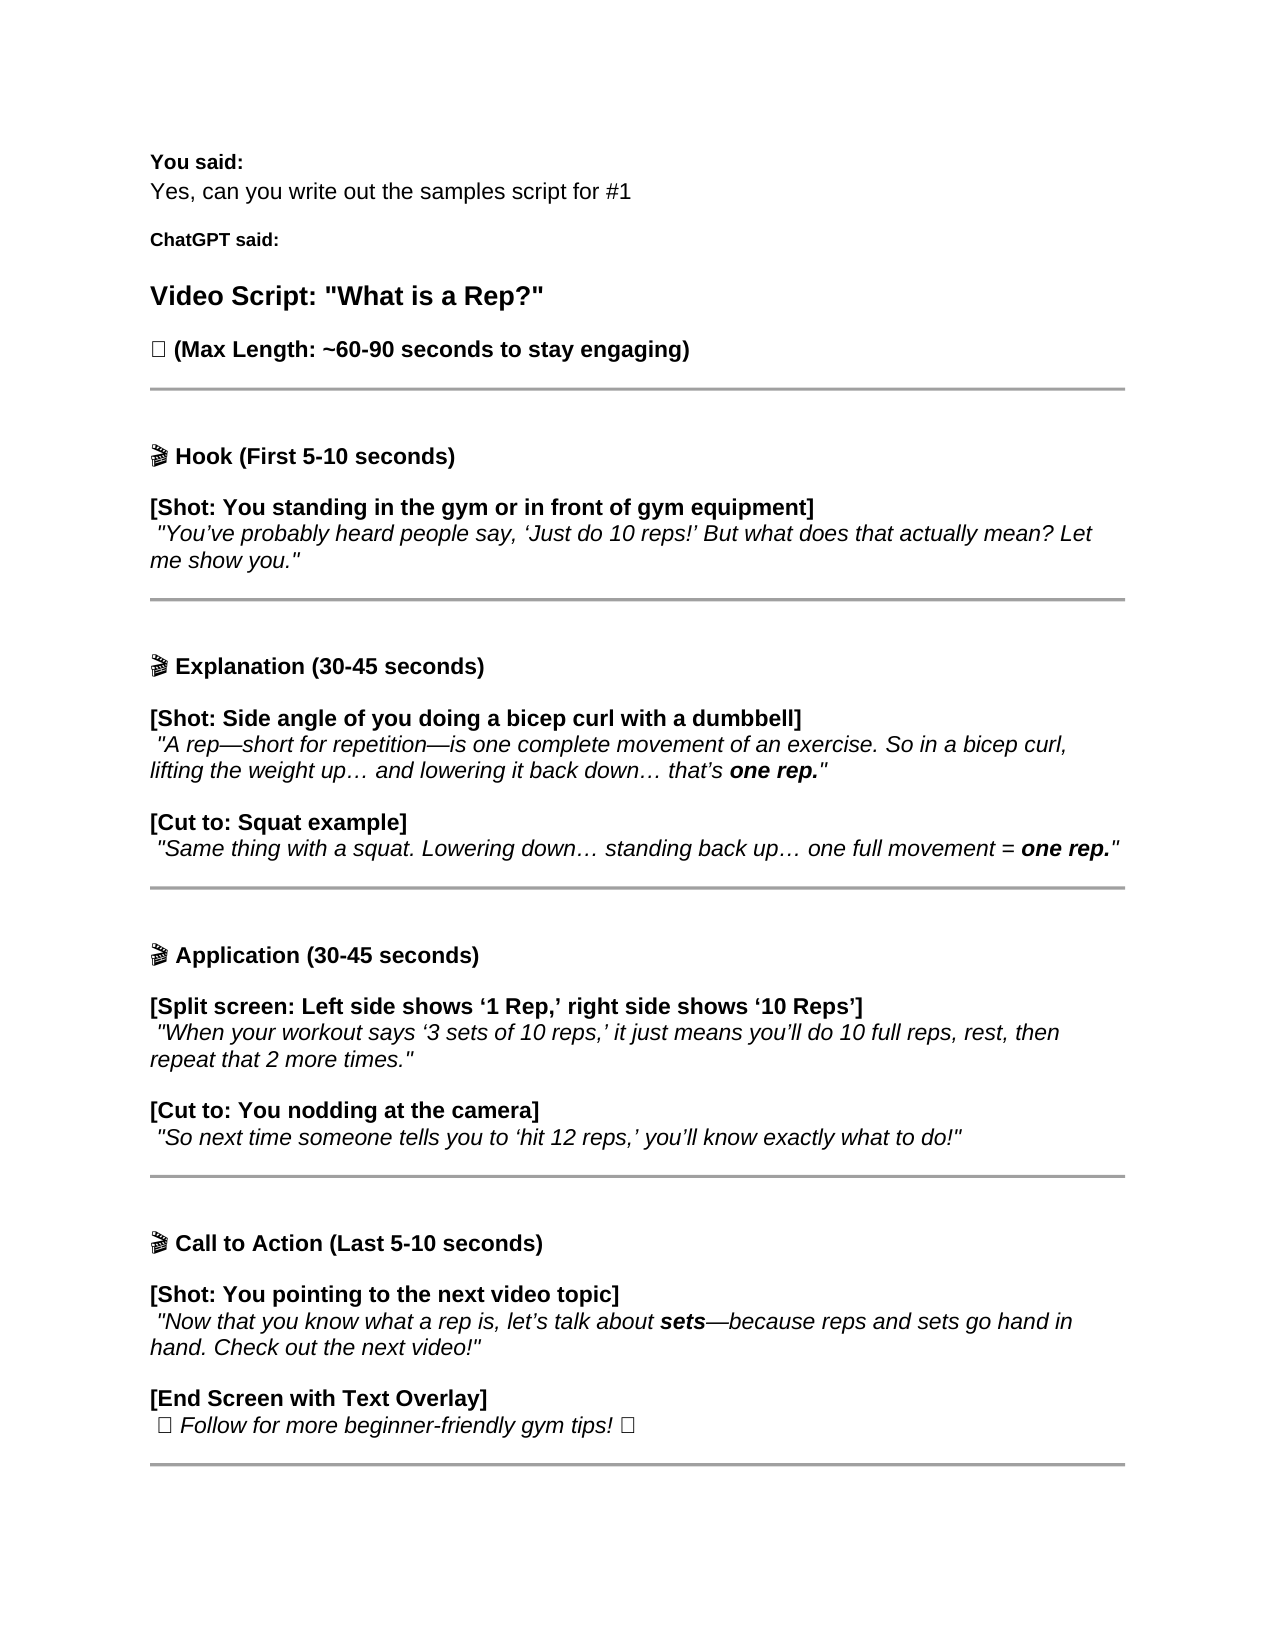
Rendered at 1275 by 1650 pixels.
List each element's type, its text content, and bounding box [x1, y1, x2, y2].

text [Split screen: Left side shows ‘1 Rep,’ right side shows ‘10 Reps’] "When your workout says ‘3 sets of 10 reps,’ it just means you’ll do 10 full reps, rest, then repeat that 2 more times." [150, 993, 1125, 1072]
subtitle 🎬 Call to Action (Last 5-10 seconds) [150, 1230, 1125, 1256]
text [End Screen with Text Overlay] 📌 Follow for more beginner-friendly gym tips! 💪 [150, 1385, 1125, 1438]
text Yes, can you write out the samples script for #1 [150, 178, 1125, 204]
text [Cut to: Squat example] "Same thing with a squat. Lowering down… standing back up… one full movement = one rep." [150, 809, 1125, 861]
subtitle 🎬 Explanation (30-45 seconds) [150, 653, 1125, 680]
text [Cut to: You nodding at the camera] "So next time someone tells you to ‘hit 12 reps,’ you’ll know exactly what to do!" [150, 1097, 1125, 1150]
text [Shot: Side angle of you doing a bicep curl with a dumbbell] "A rep—short for repetition—is one complete movement of an exercise. So in a bicep curl, lifting the weight up… and lowering it back down… that’s one rep." [150, 705, 1125, 784]
text [Shot: You pointing to the next video topic] "Now that you know what a rep is, let’s talk about sets—because reps and sets go hand in hand. Check out the next video!" [150, 1281, 1125, 1360]
subtitle 🎬 Hook (First 5-10 seconds) [150, 443, 1125, 469]
subtitle You said: [150, 150, 1125, 174]
subtitle 🎬 Application (30-45 seconds) [150, 942, 1125, 968]
subtitle ChatGPT said: [150, 229, 1125, 251]
subtitle Video Script: "What is a Rep?" [150, 280, 1125, 311]
text 🎥 (Max Length: ~60-90 seconds to stay engaging) [150, 336, 1125, 362]
text [Shot: You standing in the gym or in front of gym equipment] "You’ve probably heard people say, ‘Just do 10 reps!’ But what does that actually mean? Let me show you." [150, 494, 1125, 573]
